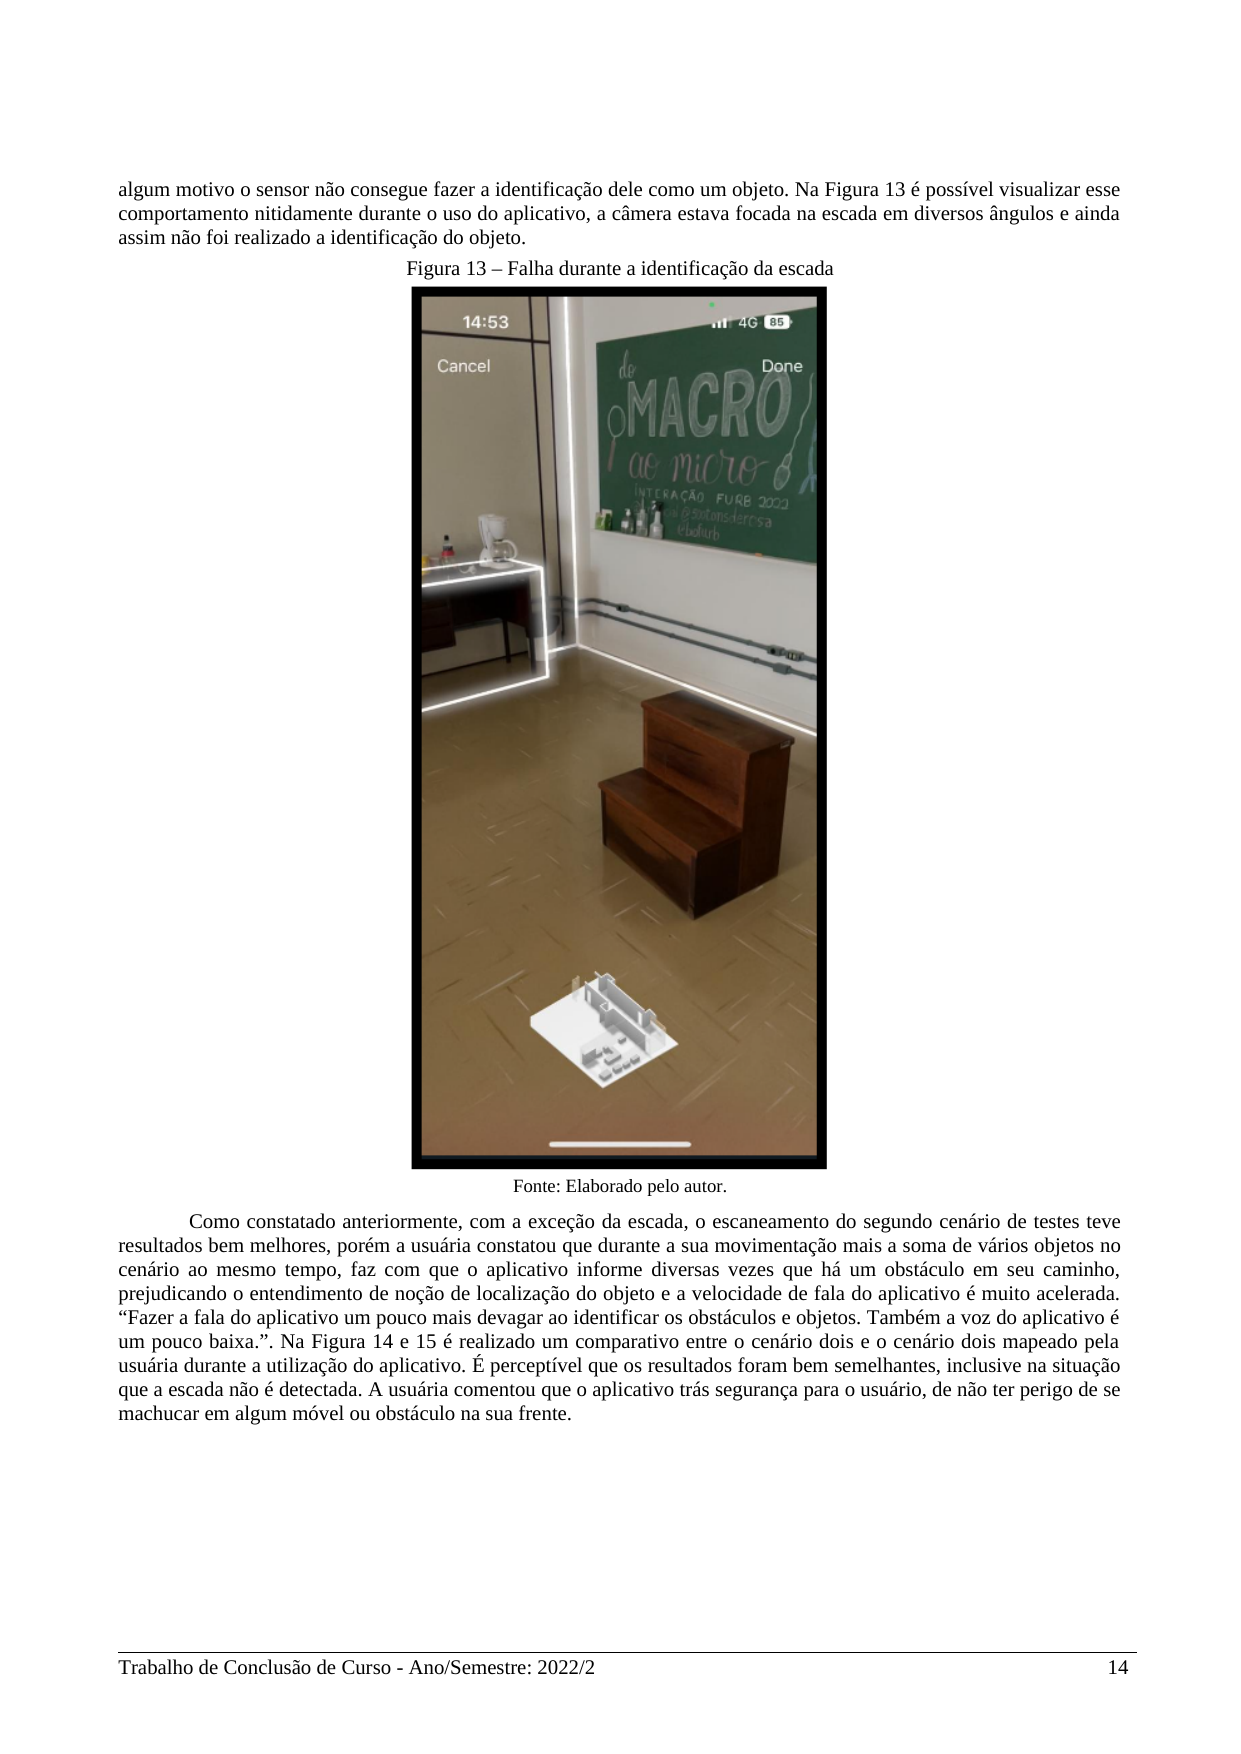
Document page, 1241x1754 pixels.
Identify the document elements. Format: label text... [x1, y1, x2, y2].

text Figura 13 – Falha durante a identificação da escada [118, 256, 1122, 280]
text Como constatado anteriormente, com a exceção da escada, o escaneamento do segundo cenário de testes teve resultados bem melhores, porém a usuária constatou que durante a sua movimentação mais a soma de vários objetos no cenário ao mesmo tempo, faz com que o aplicativo informe diversas vezes que há um obstáculo em seu caminho, prejudicando o entendimento de noção de localização do objeto e a velocidade de fala do aplicativo é muito acelerada. “Fazer a fala do aplicativo um pouco mais devagar ao identificar os obstáculos e objetos. Também a voz do aplicativo é um pouco baixa.”. Na Figura 14 e 15 é realizado um comparativo entre o cenário dois e o cenário dois mapeado pela usuária durante a utilização do aplicativo. É perceptível que os resultados foram bem semelhantes, inclusive na situação que a escada não é detectada. A usuária comentou que o aplicativo trás segurança para o usuário, de não ter perigo de se machucar em algum móvel ou obstáculo na sua frente. [118, 1209, 1122, 1425]
text Fonte: Elaborado pelo autor. [118, 1175, 1122, 1196]
picture [408, 283, 832, 1173]
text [118, 177, 1122, 249]
